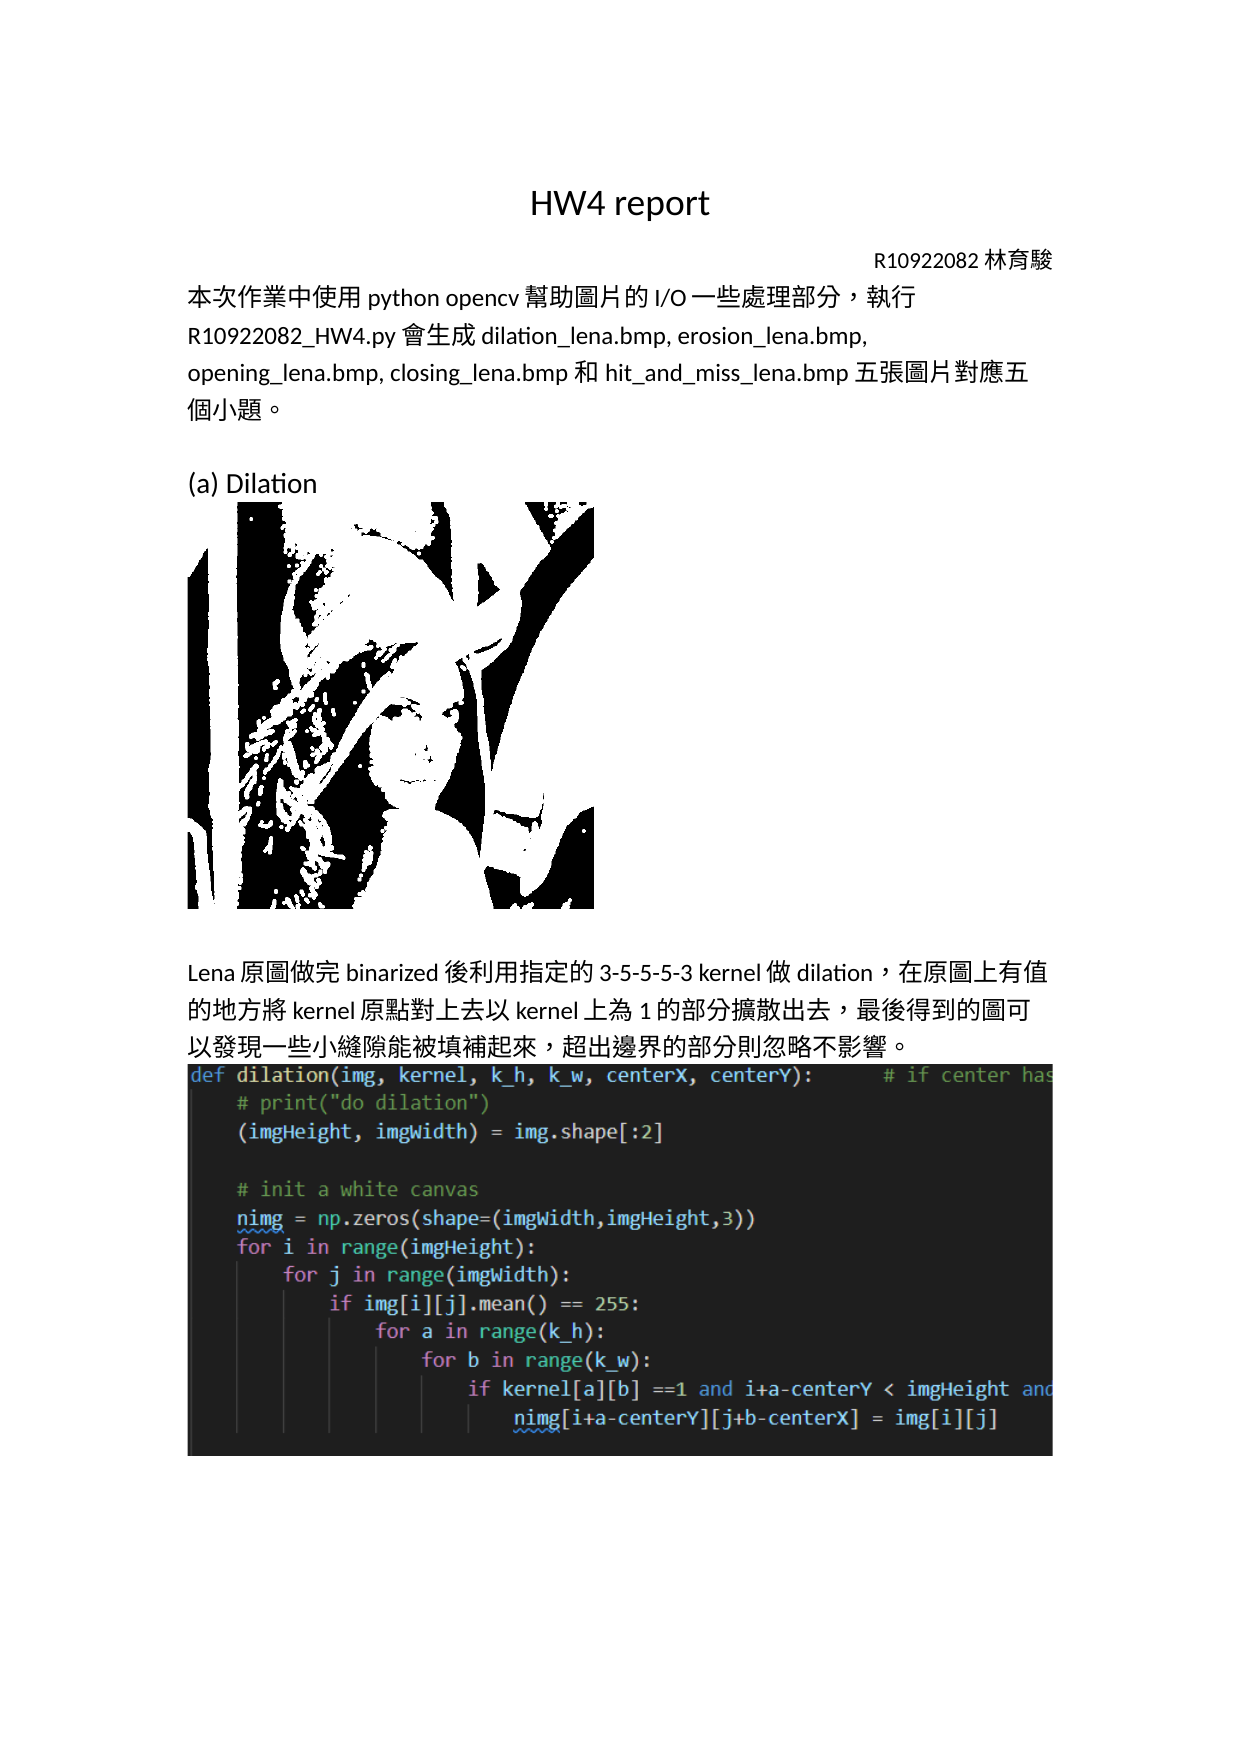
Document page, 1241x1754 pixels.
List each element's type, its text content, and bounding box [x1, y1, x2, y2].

text 本次作業中使用python opencv幫助圖片的I/O一些處理部分，執行R10922082_HW4.py會生成dilation_lena.bmp, erosion_lena.bmp, opening_lena.bmp, closing_lena.bmp 和 hit_and_miss_lena.bmp 五張圖片對應五個小題。 [187, 277, 1053, 427]
picture [187, 502, 594, 909]
text R10922082 林育駿 [187, 239, 1053, 277]
text Lena原圖做完binarized後利用指定的3-5-5-5-3 kernel做dilation，在原圖上有值的地方將kernel原點對上去以kernel上為1的部分擴散出去，最後得到的圖可以發現一些小縫隙能被填補起來，超出邊界的部分則忽略不影響。 [187, 952, 1053, 1064]
picture [187, 1064, 1053, 1456]
text (a) Dilation [187, 464, 1053, 502]
text HW4 report [187, 164, 1053, 239]
